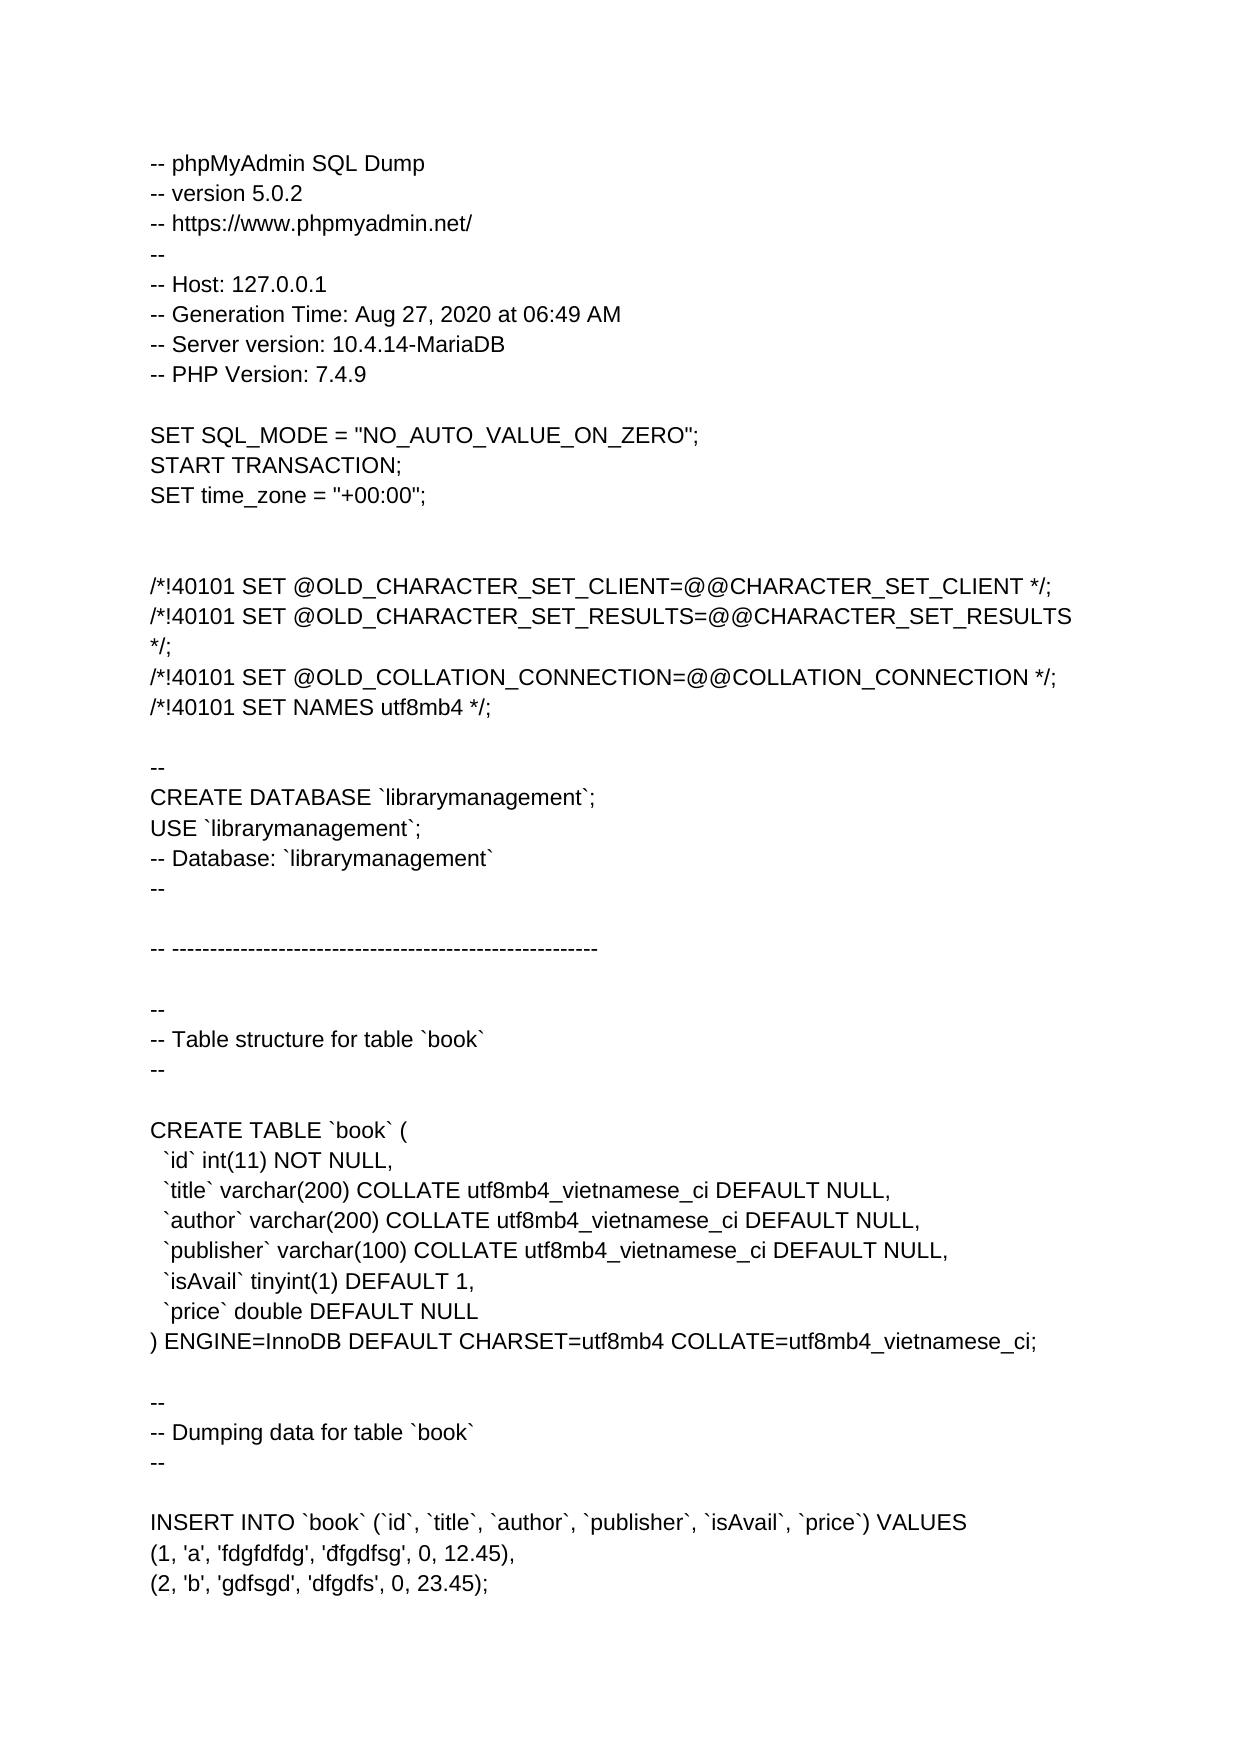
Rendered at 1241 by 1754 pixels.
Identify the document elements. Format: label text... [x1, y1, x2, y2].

text USE `librarymanagement`; [150, 814, 1090, 841]
text -- Server version: 10.4.14-MariaDB [150, 331, 1090, 358]
text -- -------------------------------------------------------- [150, 935, 1090, 962]
text (1, 'a', 'fdgfdfdg', 'đfgdfsg', 0, 12.45), [150, 1539, 1090, 1566]
text -- Table structure for table `book` [150, 1026, 1090, 1052]
text -- Dumping data for table `book` [150, 1419, 1090, 1445]
text -- [150, 875, 1090, 901]
text -- [150, 996, 1090, 1022]
text (2, 'b', 'gdfsgd', 'dfgdfs', 0, 23.45); [150, 1570, 1090, 1596]
text -- PHP Version: 7.4.9 [150, 361, 1090, 388]
text -- [150, 1449, 1090, 1475]
text ) ENGINE=InnoDB DEFAULT CHARSET=utf8mb4 COLLATE=utf8mb4_vietnamese_ci; [150, 1328, 1090, 1354]
text -- [150, 1056, 1090, 1083]
text INSERT INTO `book` (`id`, `title`, `author`, `publisher`, `isAvail`, `price`) VALUES [150, 1509, 1090, 1536]
text -- [150, 1388, 1090, 1415]
text `title` varchar(200) COLLATE utf8mb4_vietnamese_ci DEFAULT NULL, [150, 1177, 1090, 1203]
text -- version 5.0.2 [150, 180, 1090, 207]
text `price` double DEFAULT NULL [150, 1298, 1090, 1324]
text -- Generation Time: Aug 27, 2020 at 06:49 AM [150, 301, 1090, 327]
text -- Database: `librarymanagement` [150, 845, 1090, 871]
text CREATE TABLE `book` ( [150, 1117, 1090, 1143]
text -- Host: 127.0.0.1 [150, 271, 1090, 297]
text SET time_zone = "+00:00"; [150, 482, 1090, 509]
text -- phpMyAdmin SQL Dump [150, 150, 1090, 176]
text SET SQL_MODE = "NO_AUTO_VALUE_ON_ZERO"; [150, 422, 1090, 448]
text /*!40101 SET @OLD_COLLATION_CONNECTION=@@COLLATION_CONNECTION */; [150, 663, 1090, 690]
text `author` varchar(200) COLLATE utf8mb4_vietnamese_ci DEFAULT NULL, [150, 1207, 1090, 1234]
text -- [150, 754, 1090, 781]
text /*!40101 SET NAMES utf8mb4 */; [150, 694, 1090, 720]
text CREATE DATABASE `librarymanagement`; [150, 784, 1090, 811]
text START TRANSACTION; [150, 452, 1090, 478]
text `id` int(11) NOT NULL, [150, 1147, 1090, 1173]
text /*!40101 SET @OLD_CHARACTER_SET_RESULTS=@@CHARACTER_SET_RESULTS */; [150, 603, 1090, 660]
text /*!40101 SET @OLD_CHARACTER_SET_CLIENT=@@CHARACTER_SET_CLIENT */; [150, 573, 1090, 599]
text -- [150, 241, 1090, 267]
text `publisher` varchar(100) COLLATE utf8mb4_vietnamese_ci DEFAULT NULL, [150, 1237, 1090, 1264]
text `isAvail` tinyint(1) DEFAULT 1, [150, 1268, 1090, 1294]
text -- https://www.phpmyadmin.net/ [150, 210, 1090, 237]
